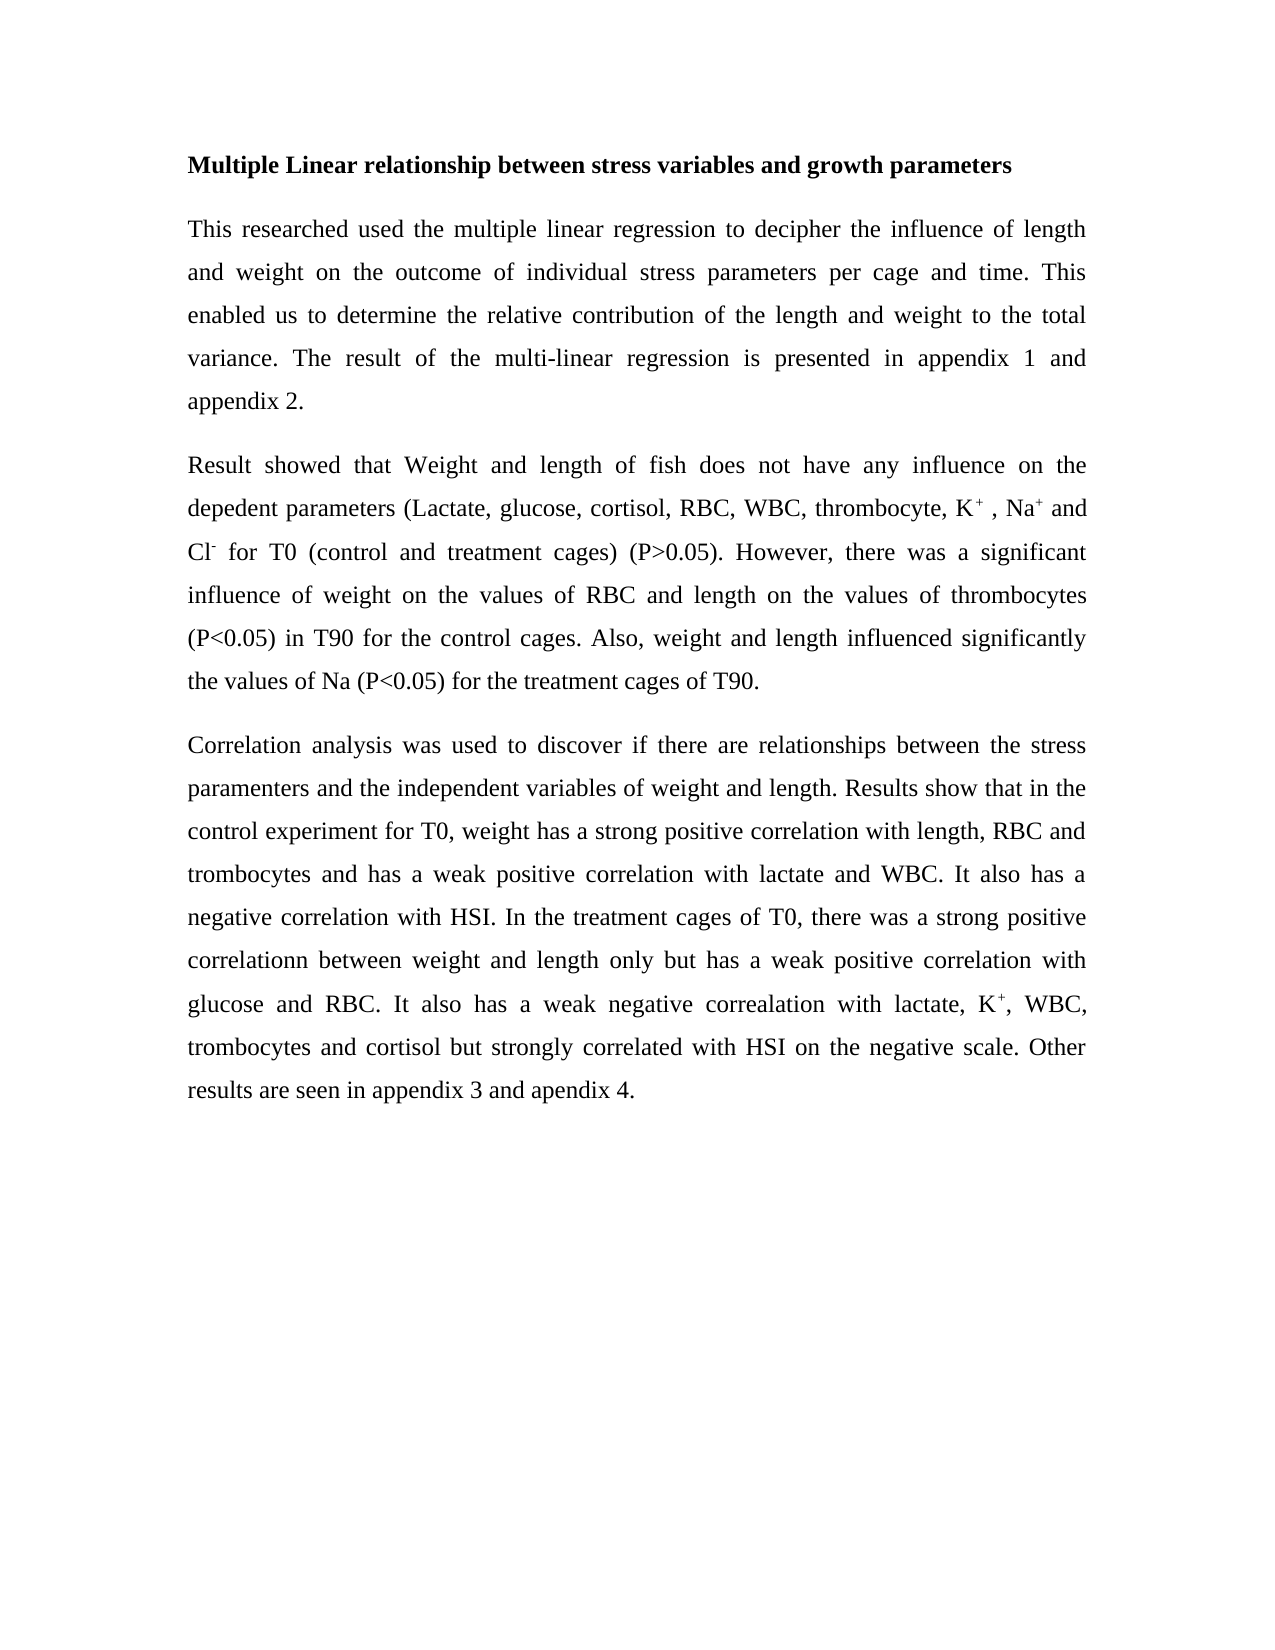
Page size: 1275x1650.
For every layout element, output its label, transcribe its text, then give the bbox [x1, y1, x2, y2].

text Result showed that Weight and length of fish does not have any influence on the depedent parameters (Lactate, glucose, cortisol, RBC, WBC, thrombocyte, K+ , Na+ and Cl- for T0 (control and treatment cages) (P>0.05). However, there was a significant influence of weight on the values of RBC and length on the values of thrombocytes (P<0.05) in T90 for the control cages. Also, weight and length influenced significantly the values of Na (P<0.05) for the treatment cages of T90. [187, 450, 1087, 695]
text Multiple Linear relationship between stress variables and growth parameters [187, 150, 1087, 179]
text This researched used the multiple linear regression to decipher the influence of length and weight on the outcome of individual stress parameters per cage and time. This enabled us to determine the relative contribution of the length and weight to the total variance. The result of the multi-linear regression is presented in appendix 1 and appendix 2. [187, 214, 1087, 415]
text Correlation analysis was used to discover if there are relationships between the stress paramenters and the independent variables of weight and length. Results show that in the control experiment for T0, weight has a strong positive correlation with length, RBC and trombocytes and has a weak positive correlation with lactate and WBC. It also has a negative correlation with HSI. In the treatment cages of T0, there was a strong positive correlationn between weight and length only but has a weak positive correlation with glucose and RBC. It also has a weak negative correalation with lactate, K+, WBC, trombocytes and cortisol but strongly correlated with HSI on the negative scale. Other results are seen in appendix 3 and apendix 4. [187, 730, 1087, 1104]
